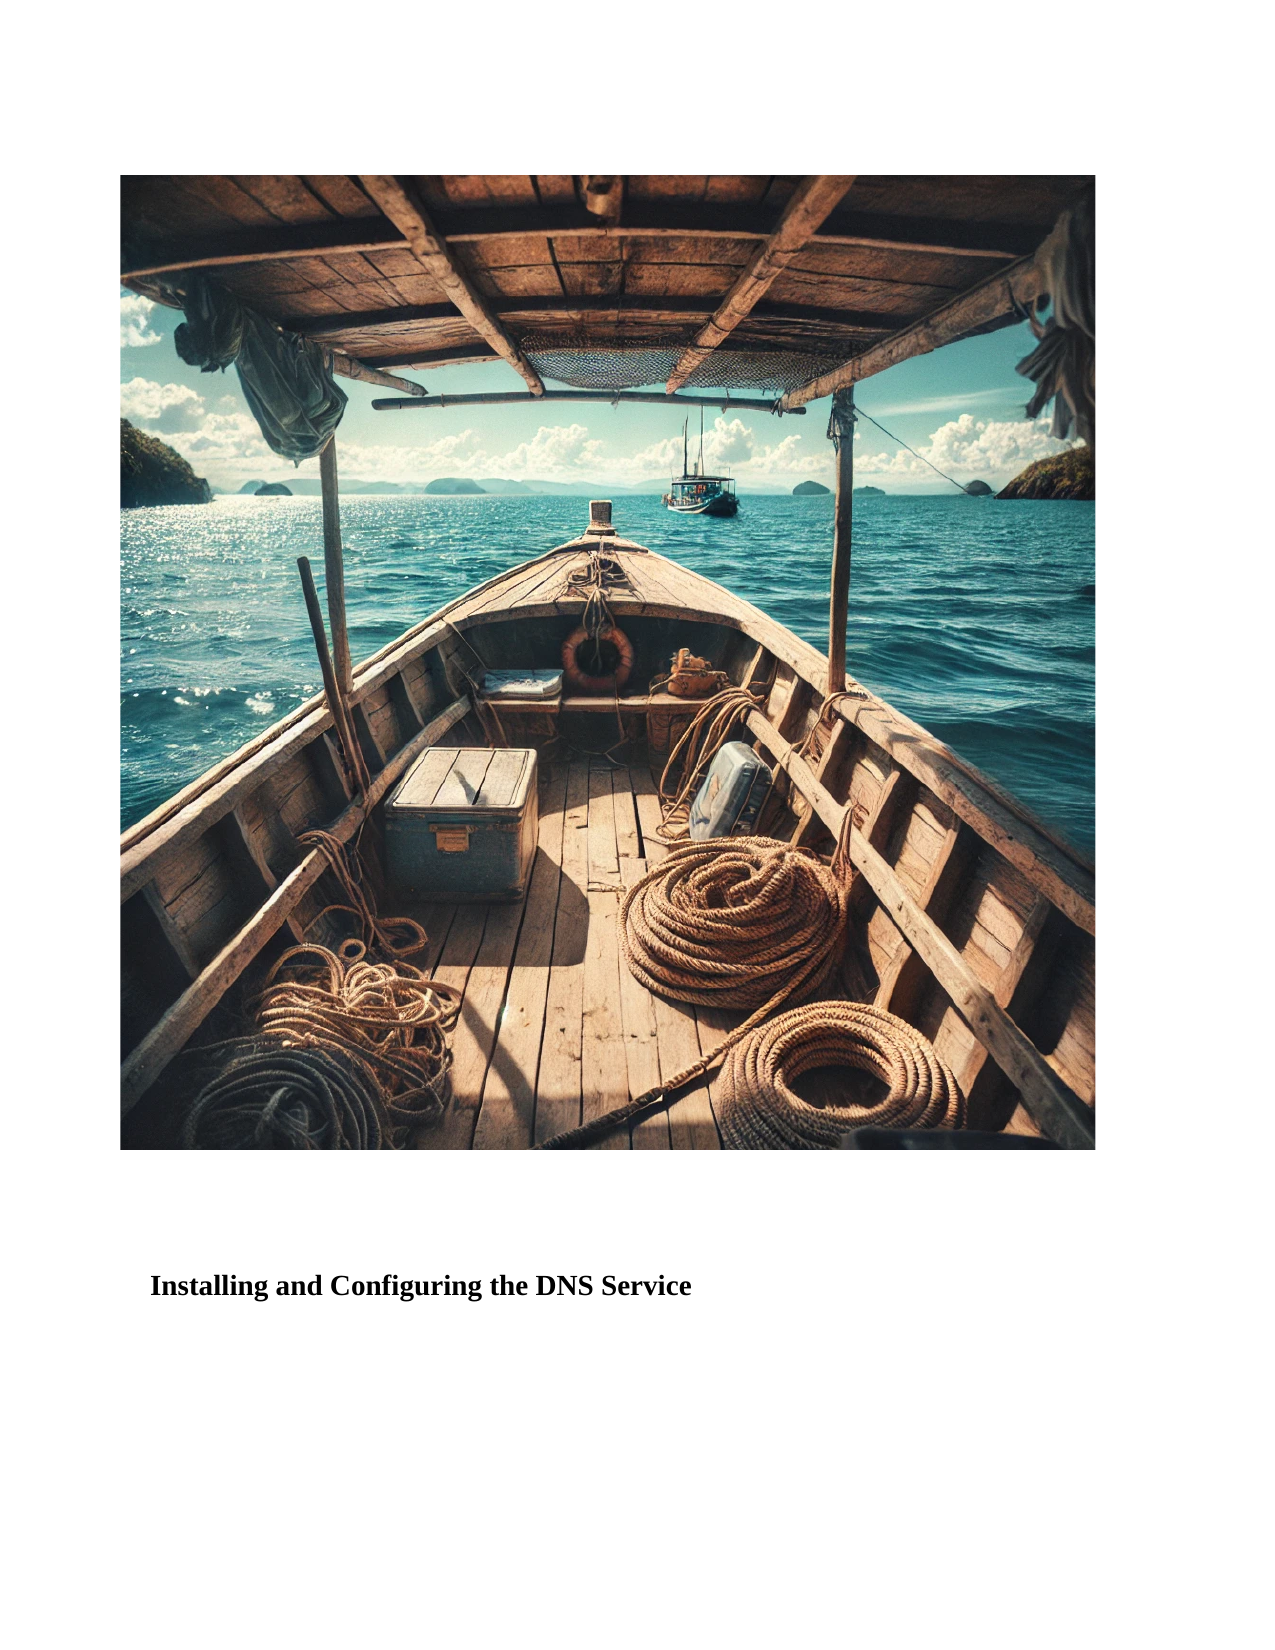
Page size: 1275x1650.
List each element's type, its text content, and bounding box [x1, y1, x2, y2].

picture [120, 175, 1096, 1150]
text Installing and Configuring the DNS Service [150, 1268, 1125, 1302]
